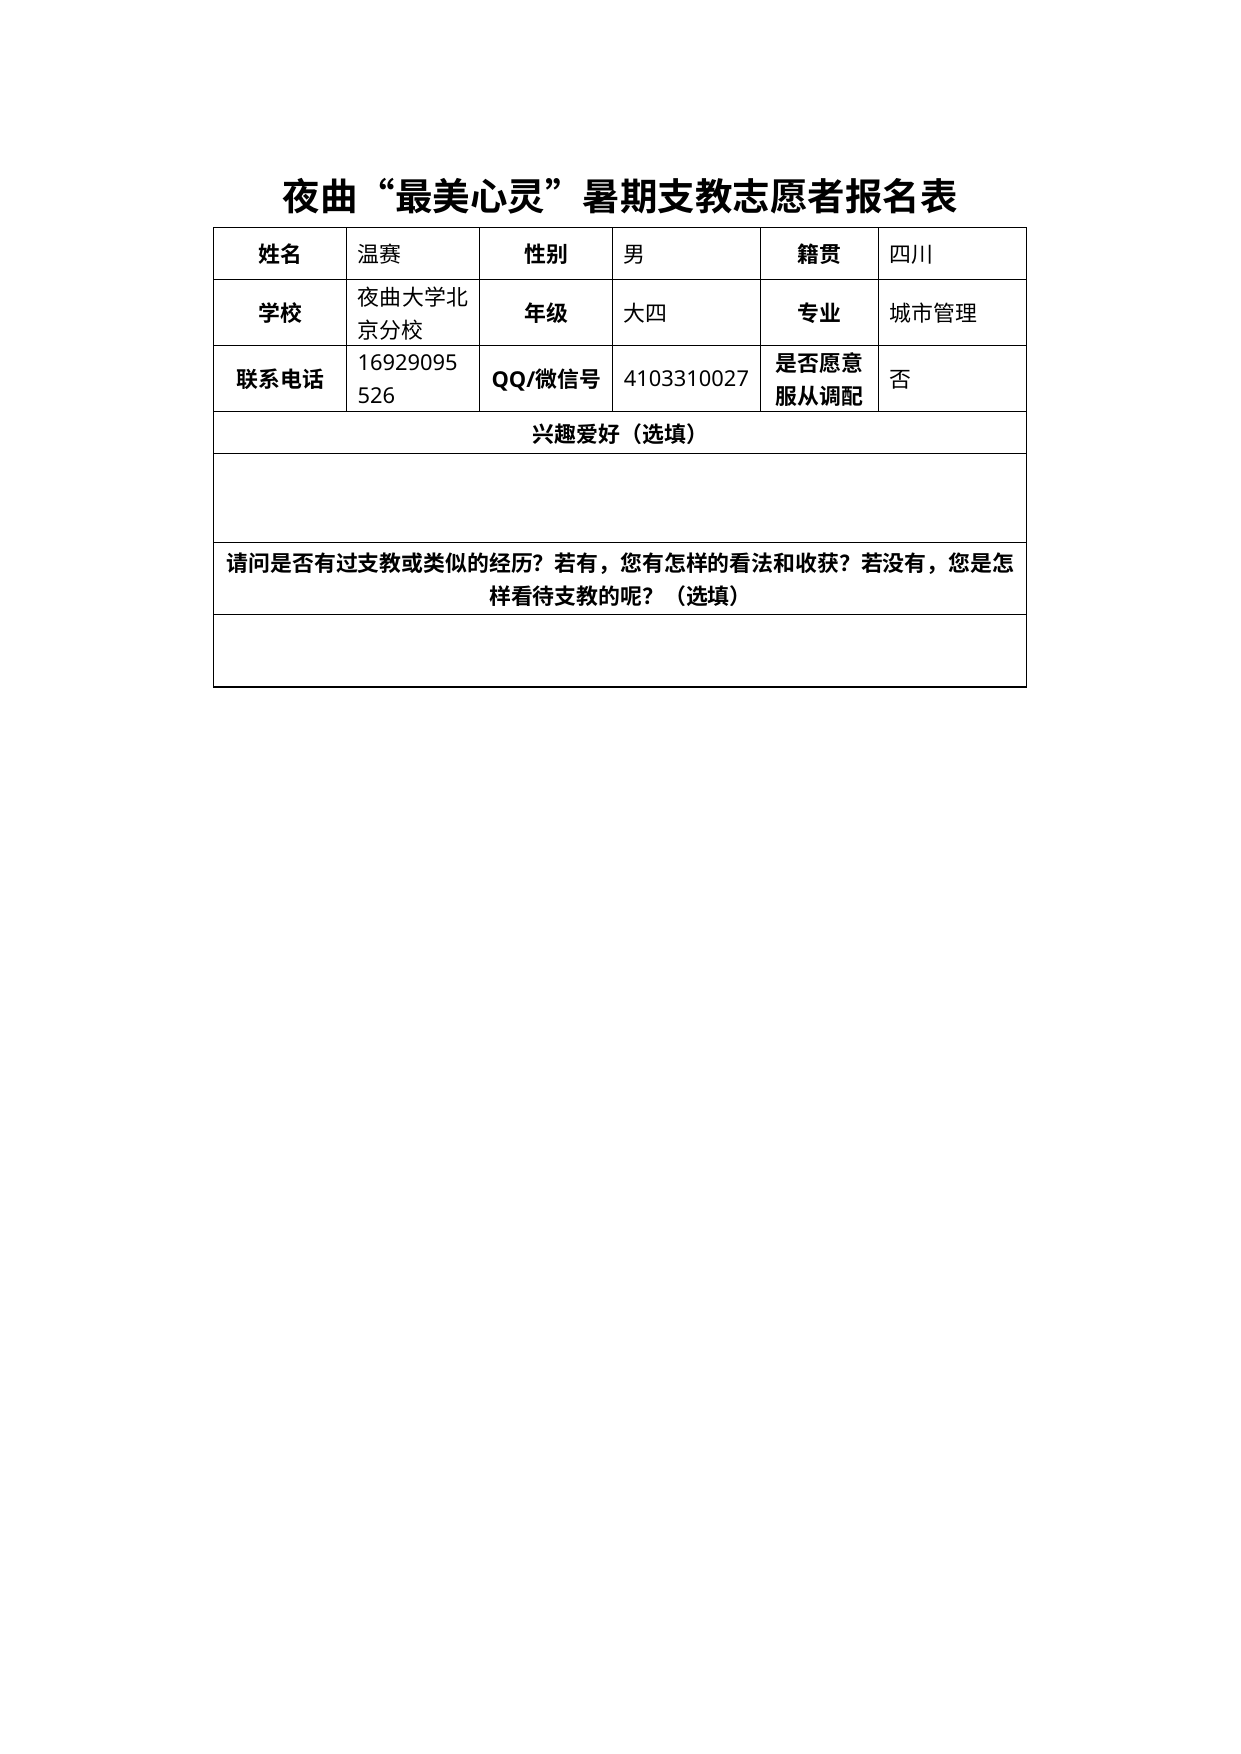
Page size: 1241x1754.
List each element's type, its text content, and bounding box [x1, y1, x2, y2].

table_cell [214, 615, 1026, 686]
table_cell 4103310027 [613, 346, 760, 411]
table_header 籍贯 [761, 228, 878, 279]
table_cell QQ/微信号 [480, 346, 612, 411]
table_header 男 [613, 228, 760, 279]
table_header 性别 [480, 228, 612, 279]
table_cell 是否愿意服从调配 [761, 346, 878, 411]
table_cell 城市管理 [879, 280, 1026, 345]
text 夜曲“最美心灵”暑期支教志愿者报名表 [187, 162, 1053, 227]
table_cell 学校 [214, 280, 346, 345]
table_cell 否 [879, 346, 1026, 411]
table_cell 夜曲大学北京分校 [347, 280, 479, 345]
table_header 姓名 [214, 228, 346, 279]
table_header 四川 [879, 228, 1026, 279]
table_cell 16929095526 [347, 346, 479, 411]
table_cell 大四 [613, 280, 760, 345]
table_cell 兴趣爱好（选填） [214, 412, 1026, 453]
table_cell 联系电话 [214, 346, 346, 411]
table_header 温赛 [347, 228, 479, 279]
table_cell 请问是否有过支教或类似的经历？若有，您有怎样的看法和收获？若没有，您是怎样看待支教的呢？（选填） [214, 543, 1026, 614]
table_cell 年级 [480, 280, 612, 345]
table_cell 专业 [761, 280, 878, 345]
table_cell [214, 454, 1026, 542]
